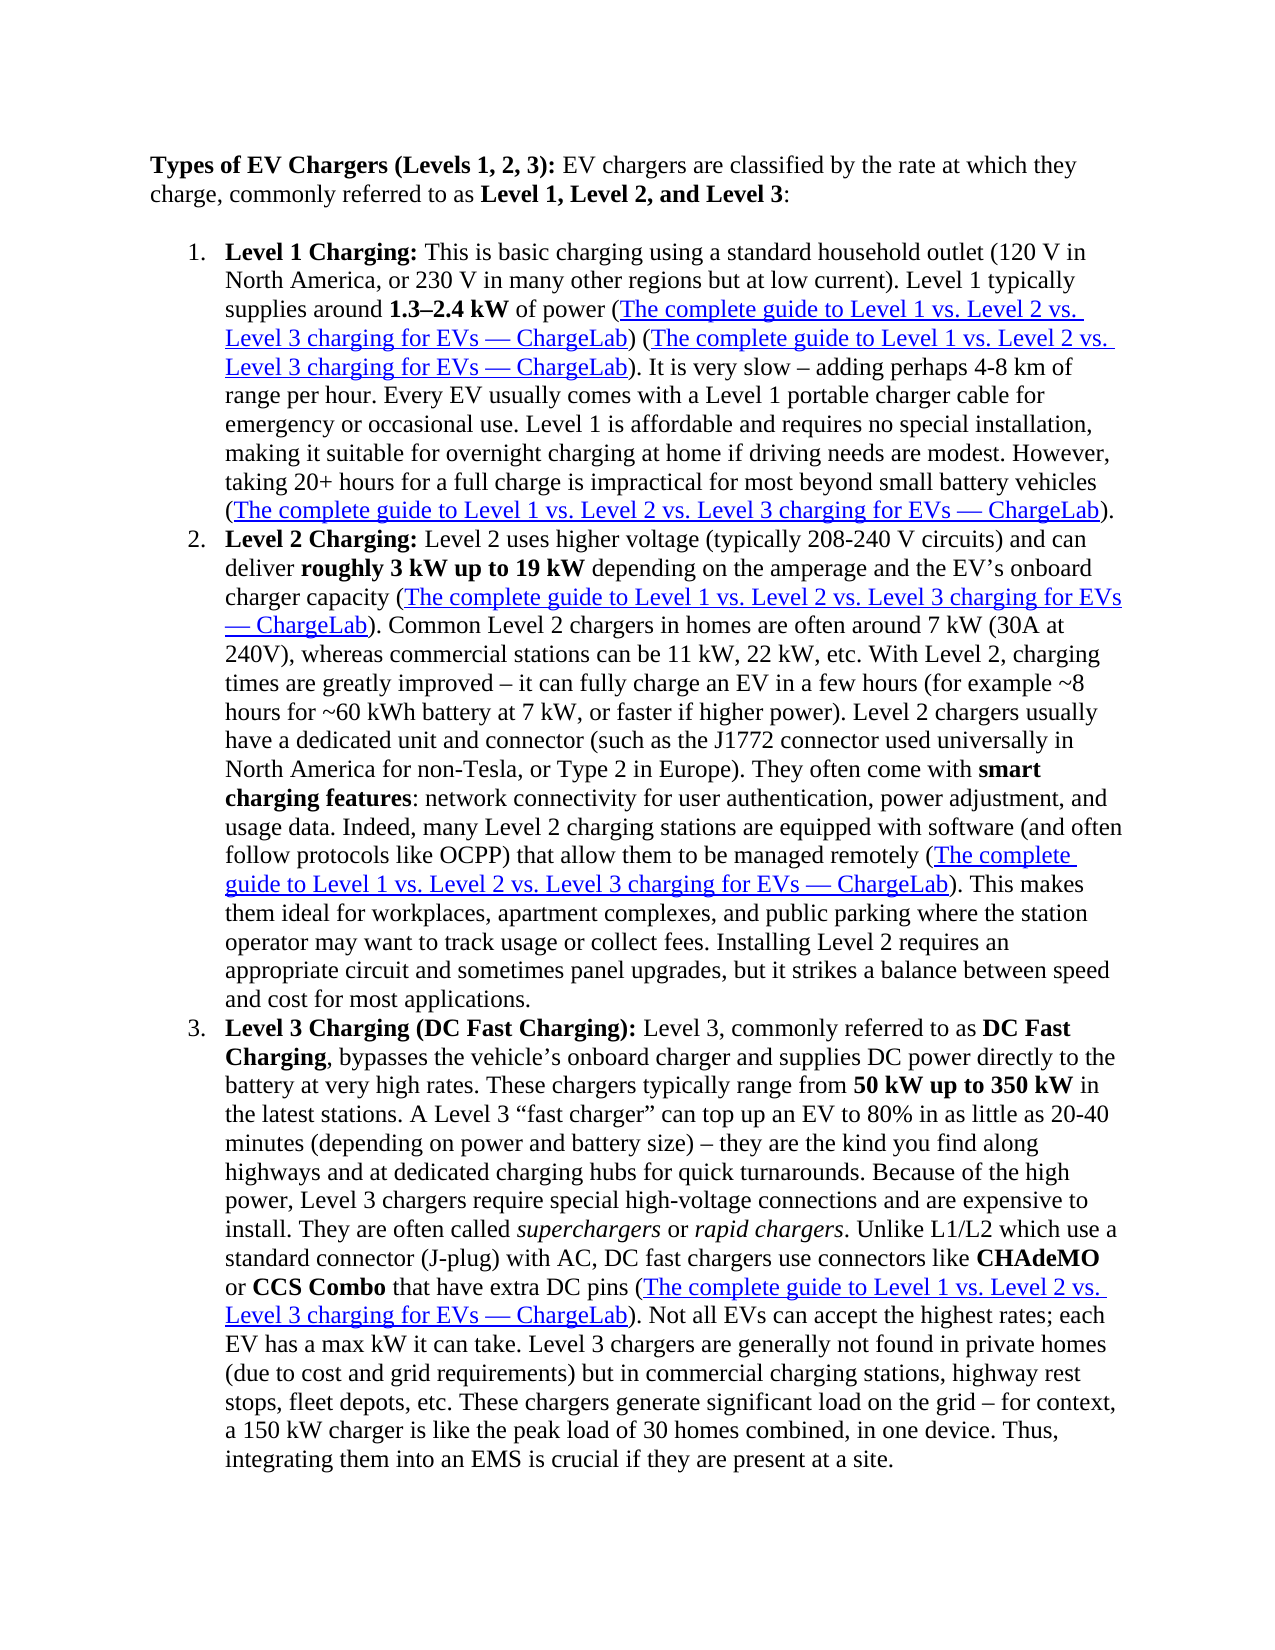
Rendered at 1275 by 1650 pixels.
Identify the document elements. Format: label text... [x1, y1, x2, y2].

list Level 3 Charging (DC Fast Charging): Level 3, commonly referred to as DC Fast Charging, bypasses the vehicle’s onboard charger and supplies DC power directly to the battery at very high rates. These chargers typically range from 50 kW up to 350 kW in the latest stations. A Level 3 “fast charger” can top up an EV to 80% in as little as 20-40 minutes (depending on power and battery size) – they are the kind you find along highways and at dedicated charging hubs for quick turnarounds. Because of the high power, Level 3 chargers require special high-voltage connections and are expensive to install. They are often called superchargers or rapid chargers. Unlike L1/L2 which use a standard connector (J-plug) with AC, DC fast chargers use connectors like CHAdeMO or CCS Combo that have extra DC pins (The complete guide to Level 1 vs. Level 2 vs. Level 3 charging for EVs — ChargeLab). Not all EVs can accept the highest rates; each EV has a max kW it can take. Level 3 chargers are generally not found in private homes (due to cost and grid requirements) but in commercial charging stations, highway rest stops, fleet depots, etc. These chargers generate significant load on the grid – for context, a 150 kW charger is like the peak load of 30 homes combined, in one device. Thus, integrating them into an EMS is crucial if they are present at a site. [187, 1013, 1125, 1473]
list Level 2 Charging: Level 2 uses higher voltage (typically 208-240 V circuits) and can deliver roughly 3 kW up to 19 kW depending on the amperage and the EV’s onboard charger capacity (The complete guide to Level 1 vs. Level 2 vs. Level 3 charging for EVs — ChargeLab). Common Level 2 chargers in homes are often around 7 kW (30A at 240V), whereas commercial stations can be 11 kW, 22 kW, etc. With Level 2, charging times are greatly improved – it can fully charge an EV in a few hours (for example ~8 hours for ~60 kWh battery at 7 kW, or faster if higher power). Level 2 chargers usually have a dedicated unit and connector (such as the J1772 connector used universally in North America for non-Tesla, or Type 2 in Europe). They often come with smart charging features: network connectivity for user authentication, power adjustment, and usage data. Indeed, many Level 2 charging stations are equipped with software (and often follow protocols like OCPP) that allow them to be managed remotely (The complete guide to Level 1 vs. Level 2 vs. Level 3 charging for EVs — ChargeLab). This makes them ideal for workplaces, apartment complexes, and public parking where the station operator may want to track usage or collect fees. Installing Level 2 requires an appropriate circuit and sometimes panel upgrades, but it strikes a balance between speed and cost for most applications. [187, 524, 1125, 1013]
text Types of EV Chargers (Levels 1, 2, 3): EV chargers are classified by the rate at which they charge, commonly referred to as Level 1, Level 2, and Level 3: [150, 150, 1125, 207]
list Level 1 Charging: This is basic charging using a standard household outlet (120 V in North America, or 230 V in many other regions but at low current). Level 1 typically supplies around 1.3–2.4 kW of power (The complete guide to Level 1 vs. Level 2 vs. Level 3 charging for EVs — ChargeLab) (The complete guide to Level 1 vs. Level 2 vs. Level 3 charging for EVs — ChargeLab). It is very slow – adding perhaps 4-8 km of range per hour. Every EV usually comes with a Level 1 portable charger cable for emergency or occasional use. Level 1 is affordable and requires no special installation, making it suitable for overnight charging at home if driving needs are modest. However, taking 20+ hours for a full charge is impractical for most beyond small battery vehicles (The complete guide to Level 1 vs. Level 2 vs. Level 3 charging for EVs — ChargeLab). [187, 237, 1125, 524]
